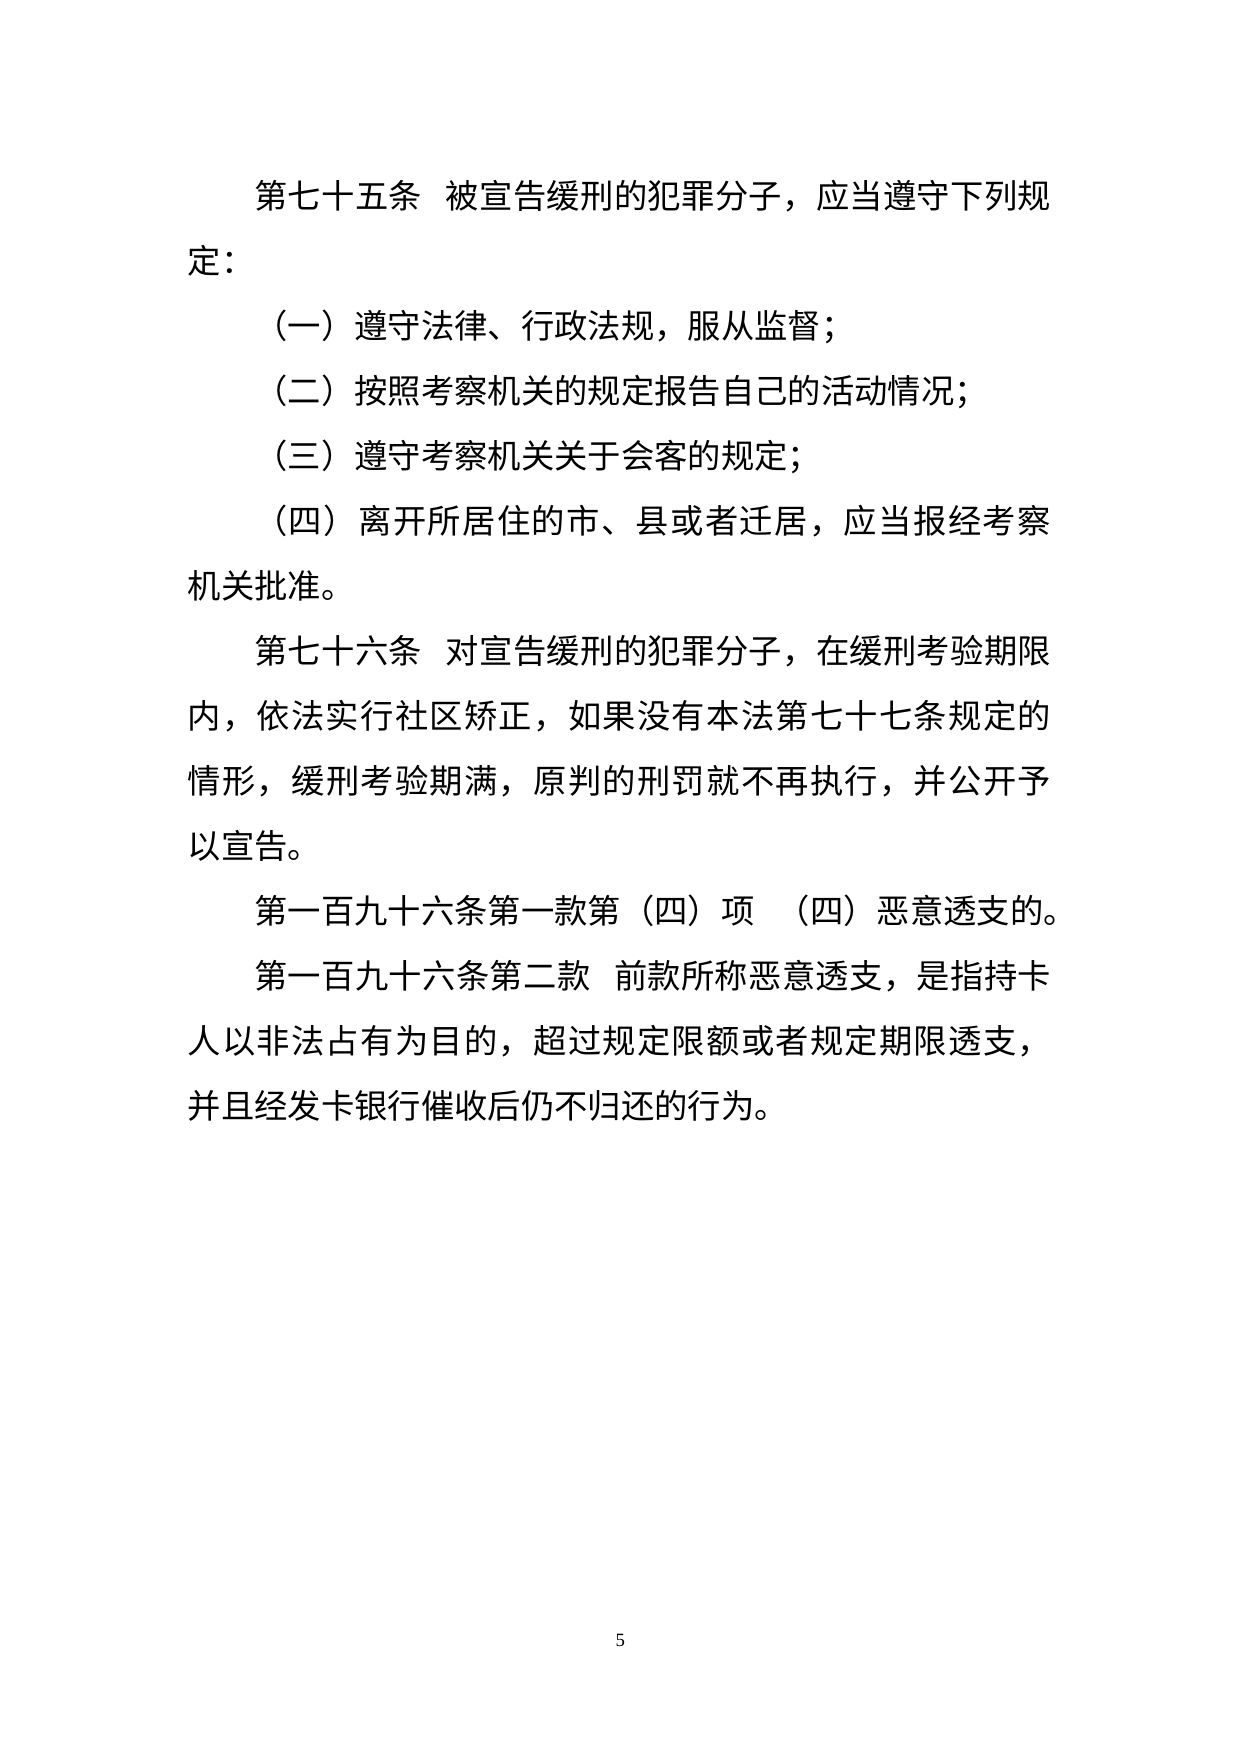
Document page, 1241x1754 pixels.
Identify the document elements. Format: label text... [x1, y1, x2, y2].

text （二）按照考察机关的规定报告自己的活动情况； [187, 357, 1053, 422]
text （四）离开所居住的市、县或者迁居，应当报经考察机关批准。 [187, 487, 1053, 617]
text 第一百九十六条第一款第（四）项 （四）恶意透支的。 [187, 877, 1053, 942]
text 第七十五条 被宣告缓刑的犯罪分子，应当遵守下列规定： [187, 162, 1053, 292]
text （三）遵守考察机关关于会客的规定； [187, 422, 1053, 487]
text 第七十六条 对宣告缓刑的犯罪分子，在缓刑考验期限内，依法实行社区矫正，如果没有本法第七十七条规定的情形，缓刑考验期满，原判的刑罚就不再执行，并公开予以宣告。 [187, 617, 1053, 877]
text 第一百九十六条第二款 前款所称恶意透支，是指持卡人以非法占有为目的，超过规定限额或者规定期限透支，并且经发卡银行催收后仍不归还的行为。 [187, 942, 1053, 1137]
text （一）遵守法律、行政法规，服从监督； [187, 292, 1053, 357]
